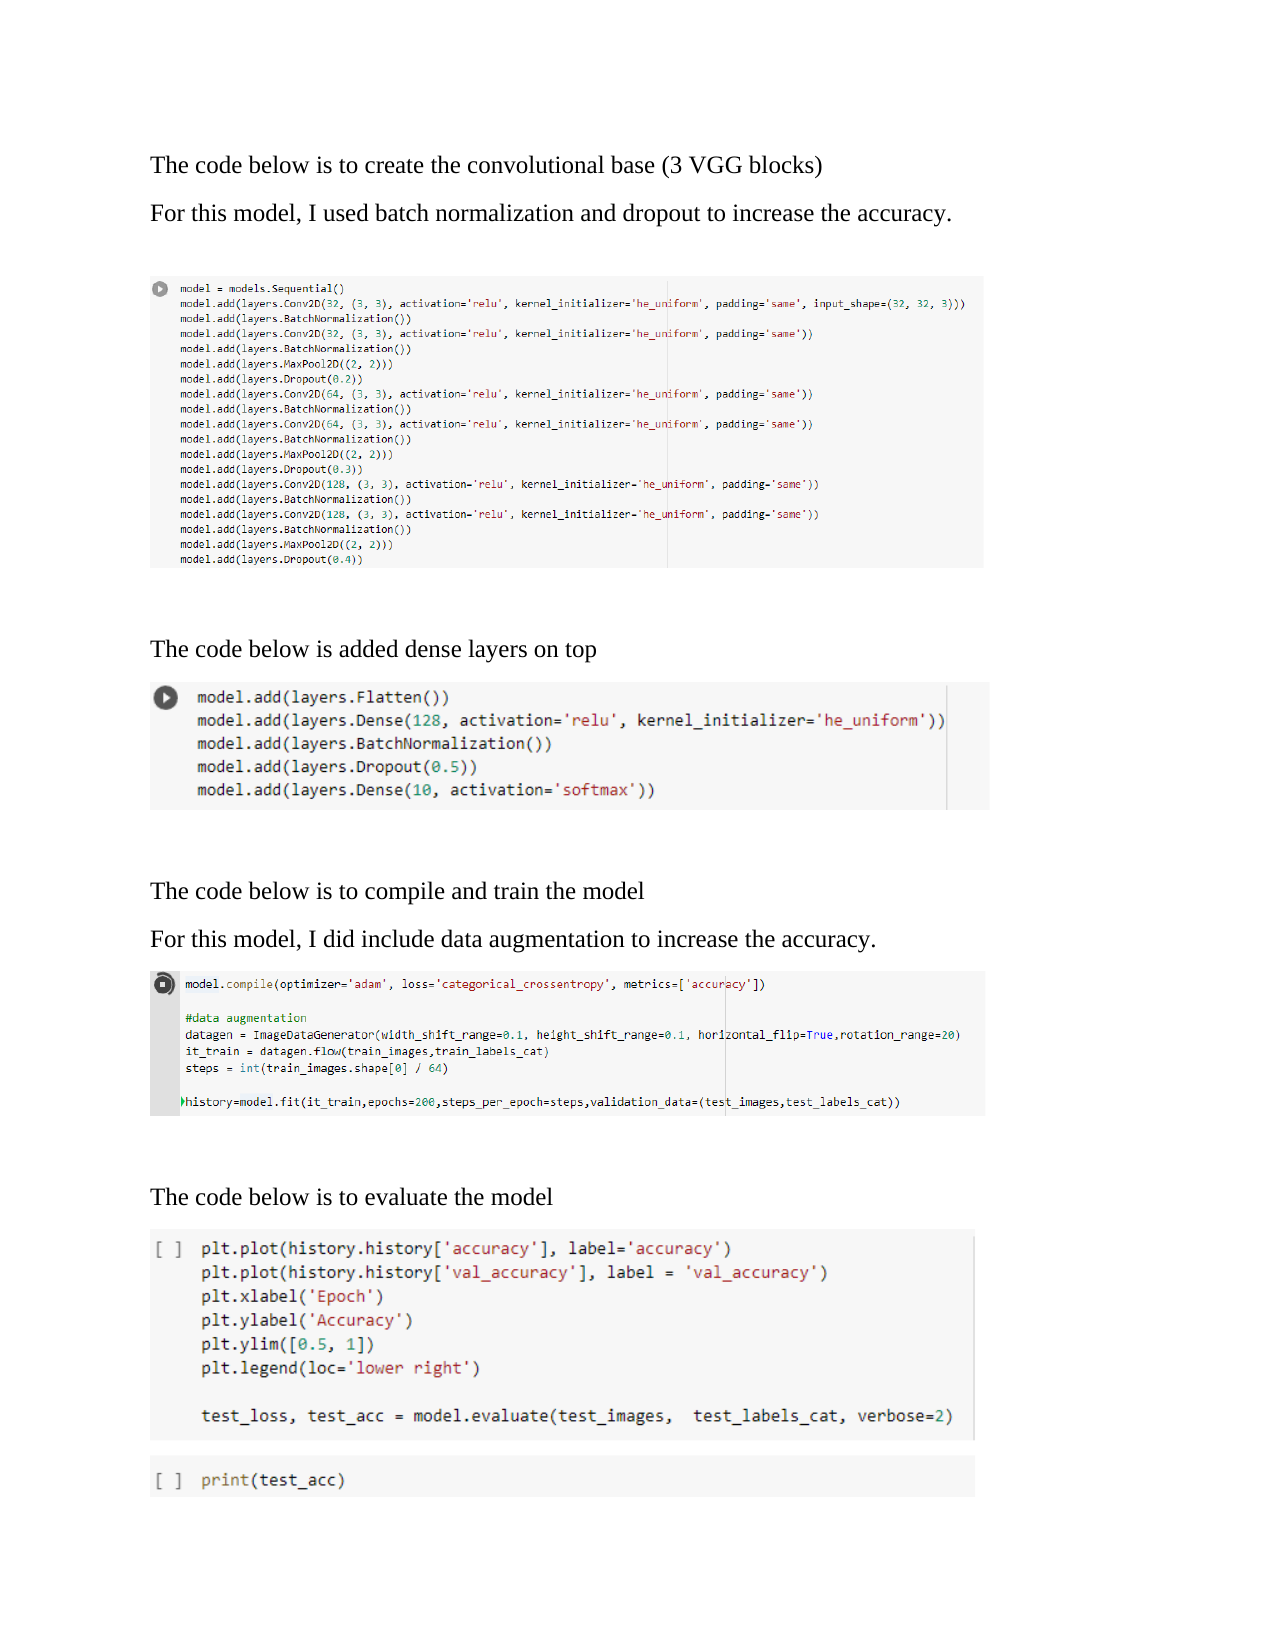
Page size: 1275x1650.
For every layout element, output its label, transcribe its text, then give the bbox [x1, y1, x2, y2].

text The code below is to evaluate the model [150, 1182, 1125, 1211]
picture [150, 971, 986, 1116]
picture [150, 682, 990, 810]
text For this model, I used batch normalization and dropout to increase the accuracy. [150, 198, 1125, 226]
text The code below is to compile and train the model [150, 876, 1125, 905]
text The code below is to create the convolutional base (3 VGG blocks) [150, 150, 1125, 179]
picture [150, 1229, 976, 1497]
picture [150, 276, 984, 568]
text For this model, I did include data augmentation to increase the accuracy. [150, 924, 1125, 953]
text The code below is added dense layers on top [150, 634, 1125, 663]
